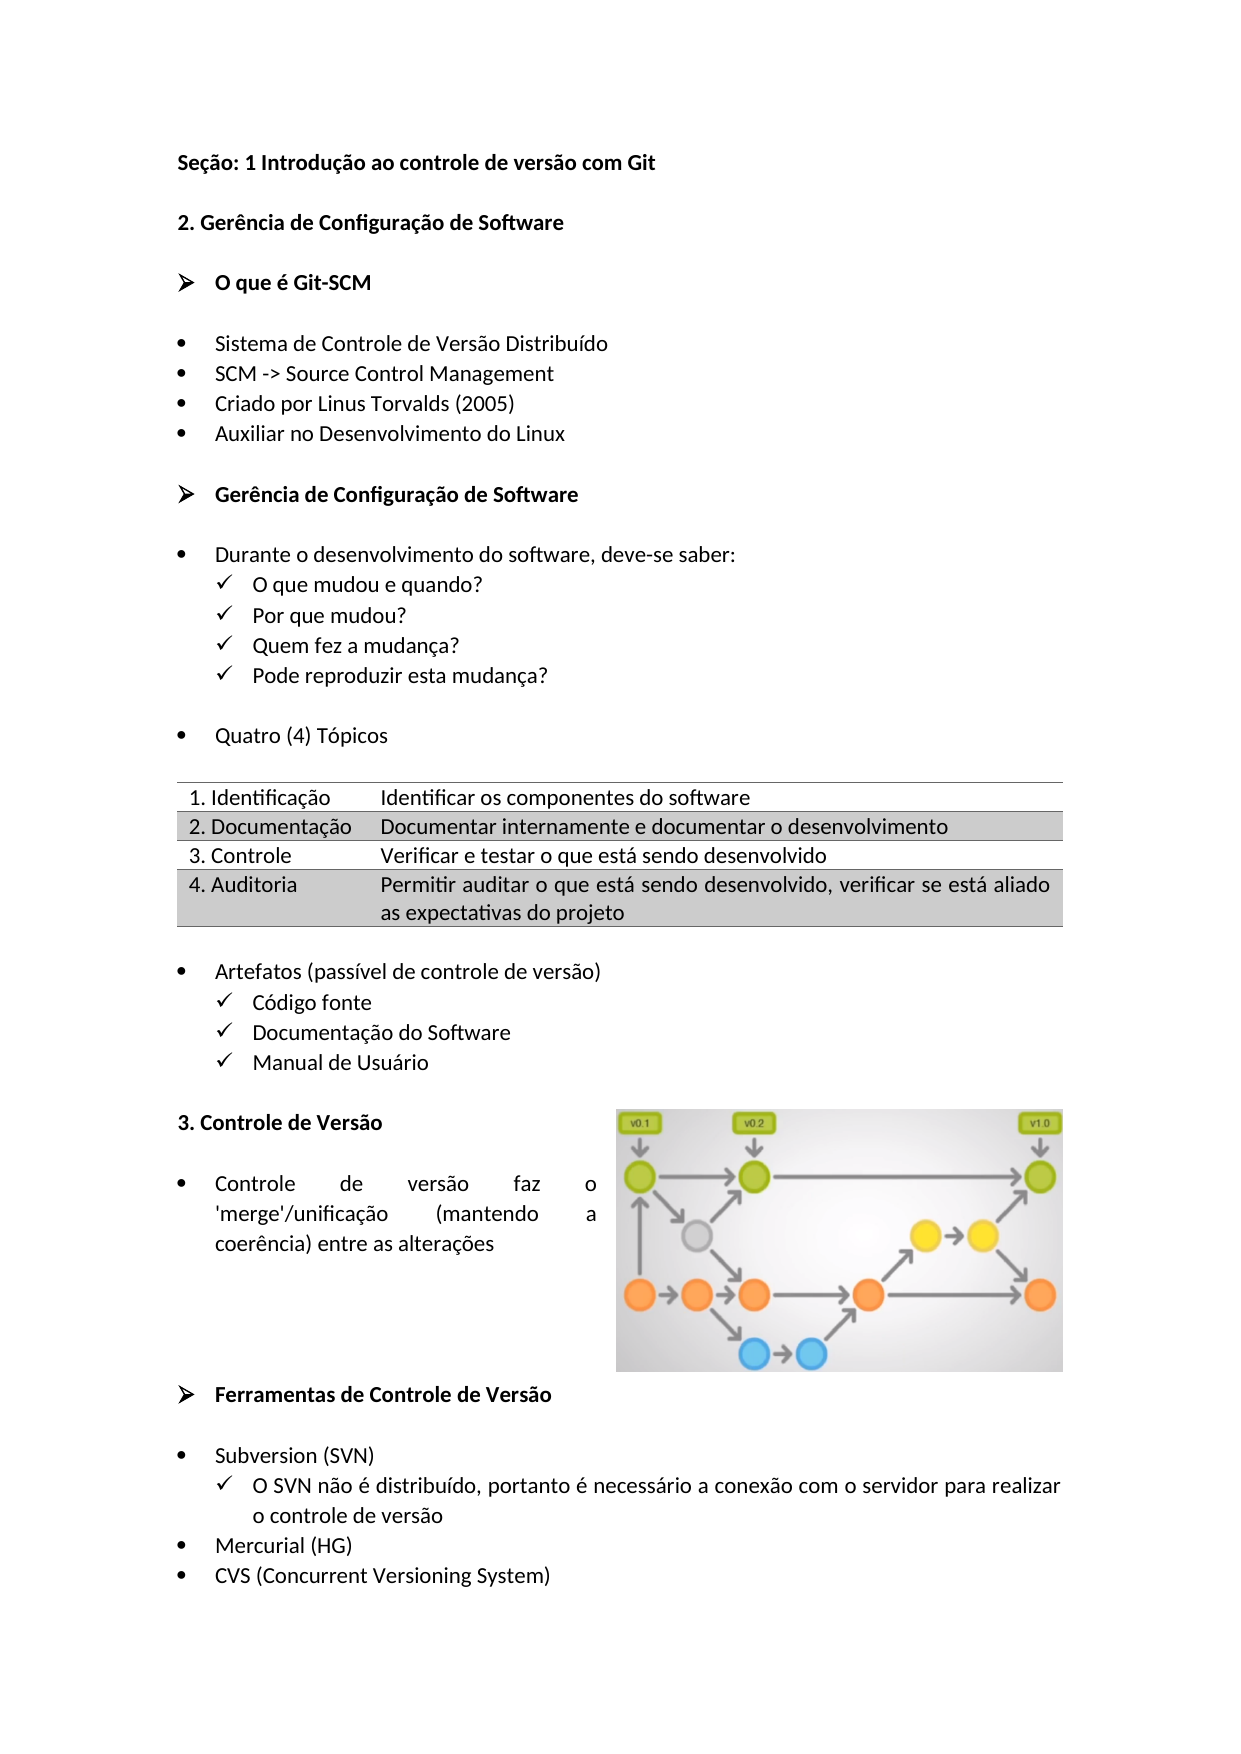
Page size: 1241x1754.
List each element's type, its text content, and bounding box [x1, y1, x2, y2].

picture [616, 1109, 1063, 1372]
list CVS (Concurrent Versioning System) [177, 1562, 1063, 1590]
table_cell Verificar e testar o que está sendo desenvolvido [369, 841, 1063, 869]
table_cell Permitir auditar o que está sendo desenvolvido, verificar se está aliado as expectativas do projeto [369, 870, 1063, 926]
list Criado por Linus Torvalds (2005) [177, 389, 1063, 417]
list Quatro (4) Tópicos [177, 722, 1063, 749]
list Subversion (SVN) [177, 1441, 1063, 1469]
list Pode reproduzir esta mudança? [215, 661, 1063, 689]
table_header 1. Identificação [177, 783, 369, 811]
text 3. Controle de Versão [177, 1108, 1063, 1137]
list Quem fez a mudança? [215, 631, 1063, 659]
text Seção: 1 Introdução ao controle de versão com Git [177, 148, 1063, 176]
list Por que mudou? [215, 601, 1063, 629]
list Documentação do Software [215, 1018, 1063, 1046]
text 2. Gerência de Configuração de Software [177, 208, 1063, 236]
list Controle de versão faz o 'merge'/unificação (mantendo a coerência) entre as alterações [177, 1169, 616, 1257]
list Sistema de Controle de Versão Distribuído [177, 329, 1063, 357]
list Código fonte [215, 988, 1063, 1016]
list Manual de Usuário [215, 1048, 1063, 1076]
list Ferramentas de Controle de Versão [177, 1380, 1063, 1408]
list Artefatos (passível de controle de versão) [177, 957, 1063, 986]
list Auxiliar no Desenvolvimento do Linux [177, 419, 1063, 447]
table_cell 4. Auditoria [177, 870, 369, 926]
table_header Identificar os componentes do software [369, 783, 1063, 811]
list Mercurial (HG) [177, 1531, 1063, 1559]
list Durante o desenvolvimento do software, deve-se saber: [177, 540, 1063, 568]
table_cell 2. Documentação [177, 812, 369, 840]
list SCM -> Source Control Management [177, 359, 1063, 387]
list O SVN não é distribuído, portanto é necessário a conexão com o servidor para realizar o controle de versão [215, 1471, 1063, 1529]
list O que mudou e quando? [215, 571, 1063, 598]
table_cell Documentar internamente e documentar o desenvolvimento [369, 812, 1063, 840]
list Gerência de Configuração de Software [177, 480, 1063, 508]
list O que é Git-SCM [177, 268, 1063, 296]
table_cell 3. Controle [177, 841, 369, 869]
